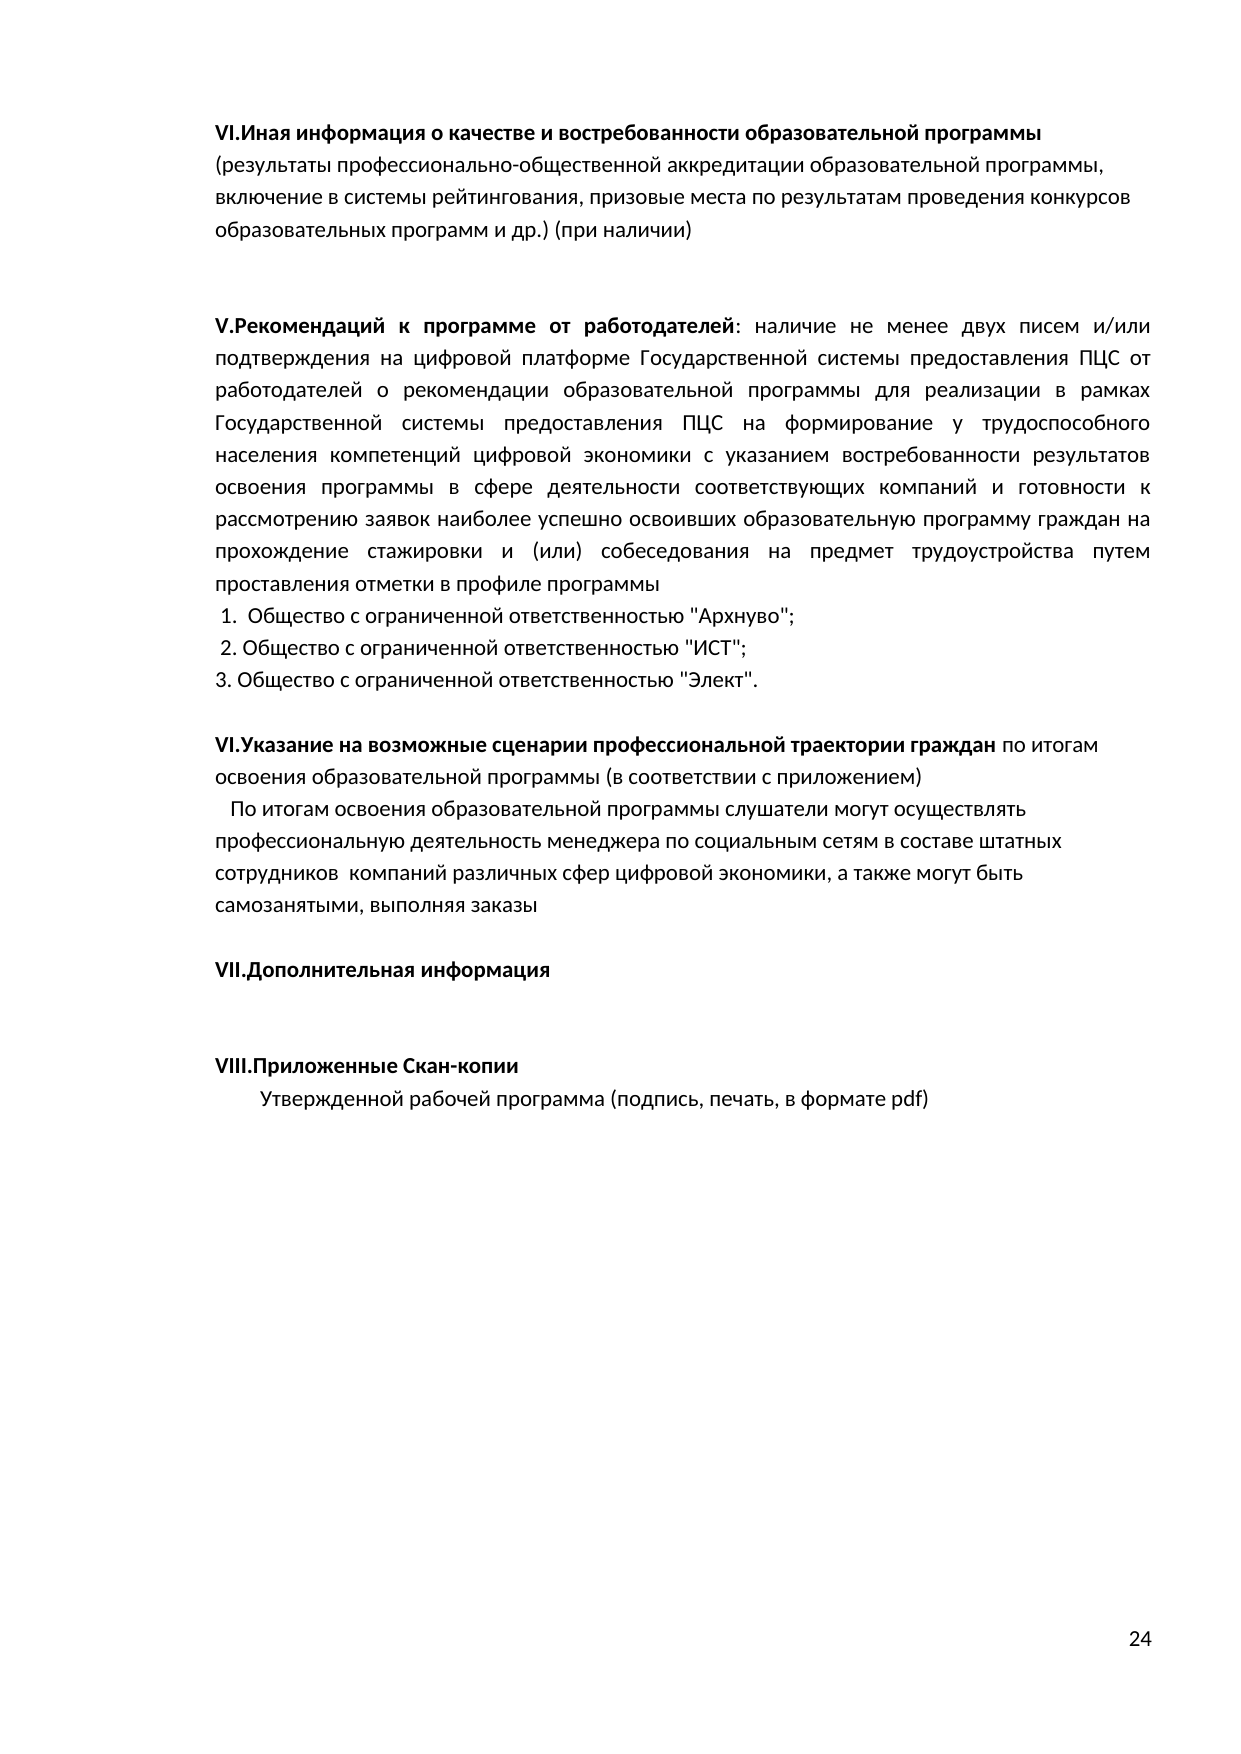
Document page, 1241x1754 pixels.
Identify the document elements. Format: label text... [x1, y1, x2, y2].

text VI.Указание на возможные сценарии профессиональной траектории граждан по итогам освоения образовательной программы (в соответствии с приложением) [215, 730, 1152, 790]
text VI.Иная информация о качестве и востребованности образовательной программы (результаты профессионально-общественной аккредитации образовательной программы, включение в системы рейтингования, призовые места по результатам проведения конкурсов образовательных программ и др.) (при наличии) [215, 118, 1152, 243]
text V.Рекомендаций к программе от работодателей: наличие не менее двух писем и/или подтверждения на цифровой платформе Государственной системы предоставления ПЦС от работодателей о рекомендации образовательной программы для реализации в рамках Государственной системы предоставления ПЦС на формирование у трудоспособного населения компетенций цифровой экономики с указанием востребованности результатов освоения программы в сфере деятельности соответствующих компаний и готовности к рассмотрению заявок наиболее успешно освоивших образовательную программу граждан на прохождение стажировки и (или) собеседования на предмет трудоустройства путем проставления отметки в профиле программы [215, 311, 1152, 597]
text VIII.Приложенные Скан-копии [215, 1052, 1152, 1079]
text 2. Общество с ограниченной ответственностью "ИСТ"; [215, 633, 1152, 661]
text По итогам освоения образовательной программы слушатели могут осуществлять профессиональную деятельность менеджера по социальным сетям в составе штатных сотрудников компаний различных сфер цифровой экономики, а также могут быть самозанятыми, выполняя заказы [215, 794, 1152, 919]
text Утвержденной рабочей программа (подпись, печать, в формате pdf) [260, 1084, 1152, 1112]
text 3. Общество с ограниченной ответственностью "Элект". [215, 665, 1152, 693]
text VII.Дополнительная информация [215, 955, 1152, 983]
text 1. Общество с ограниченной ответственностью "Архнуво"; [215, 601, 1152, 629]
